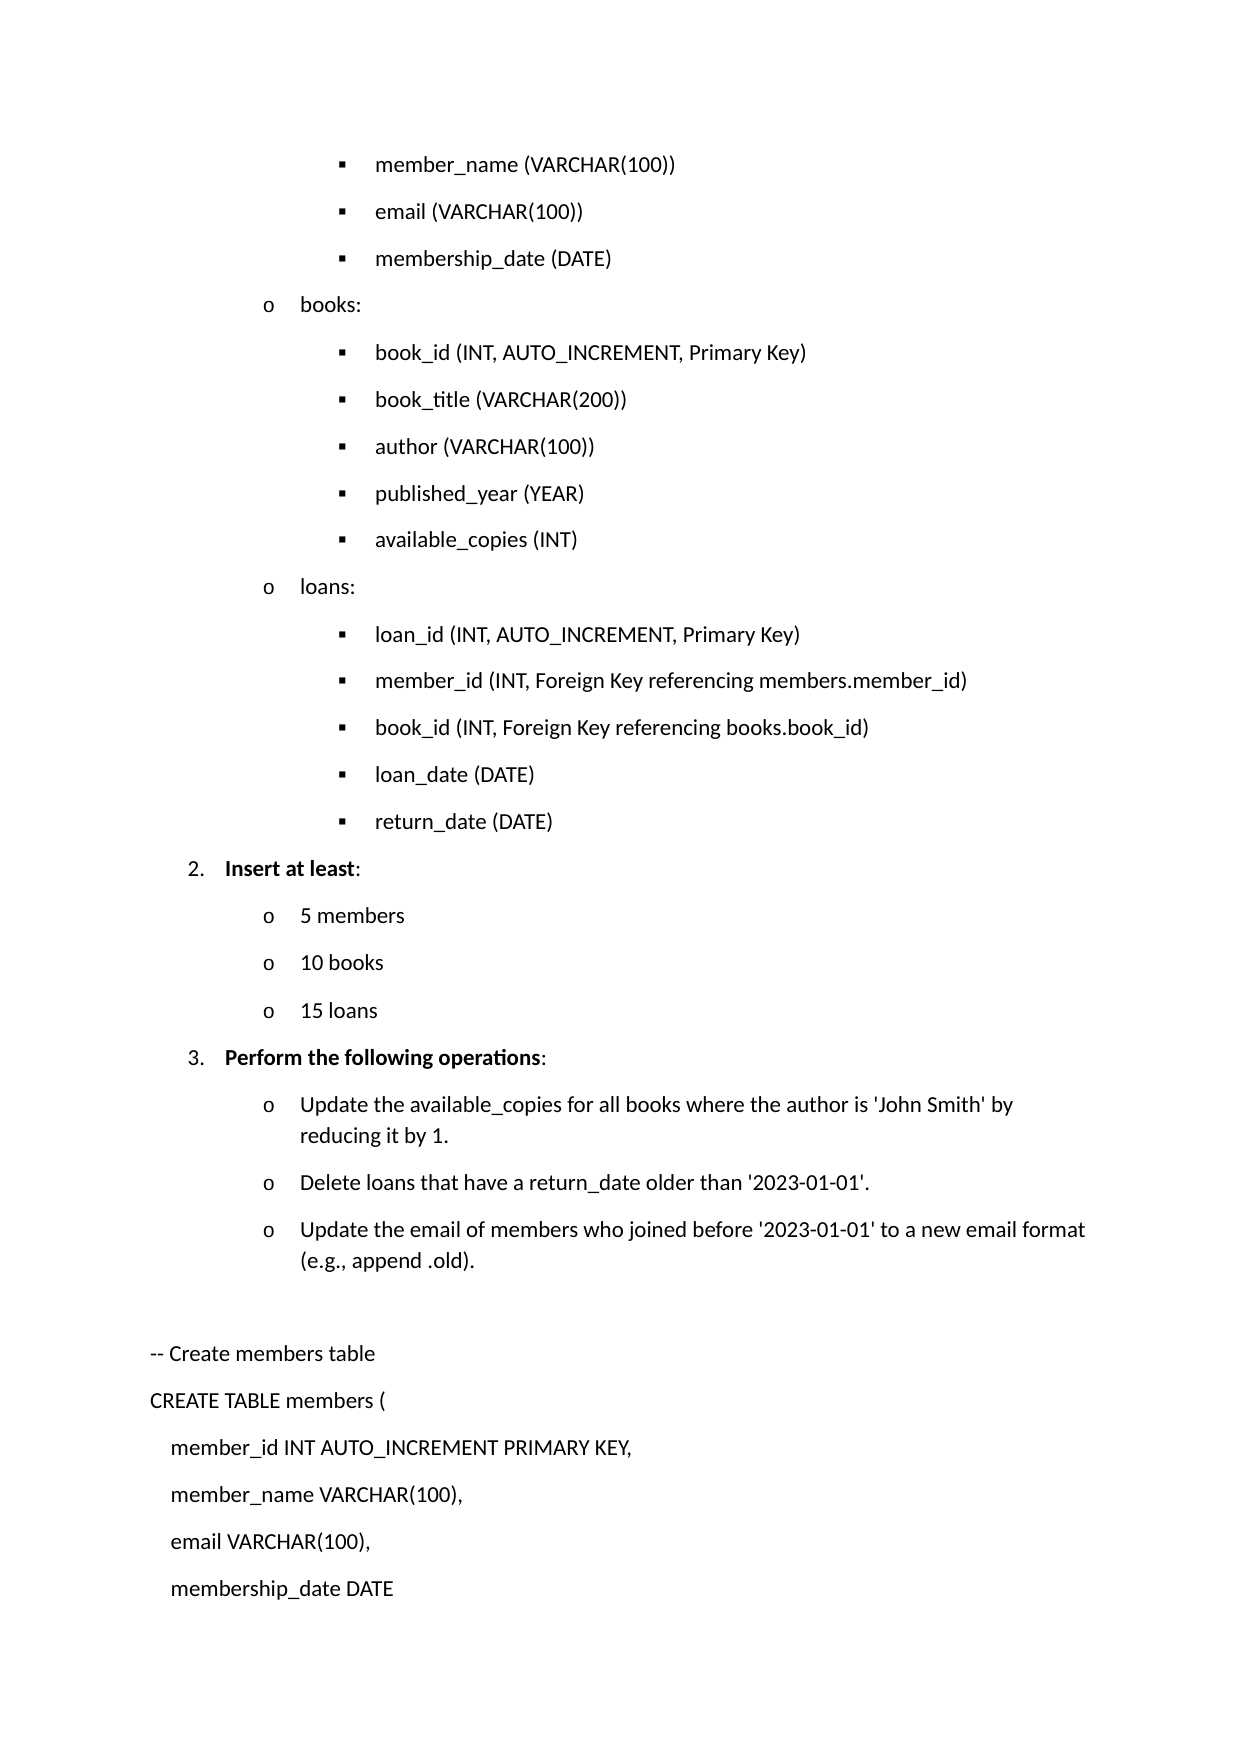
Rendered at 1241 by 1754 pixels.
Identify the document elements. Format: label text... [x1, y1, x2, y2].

list member_name (VARCHAR(100)) [337, 150, 1090, 178]
list Insert at least: [187, 854, 1090, 882]
list member_id (INT, Foreign Key referencing members.member_id) [337, 667, 1090, 695]
list book_id (INT, Foreign Key referencing books.book_id) [337, 713, 1090, 742]
text email VARCHAR(100), [150, 1527, 1090, 1555]
text membership_date DATE [150, 1574, 1090, 1602]
list available_copies (INT) [337, 526, 1090, 553]
list loan_id (INT, AUTO_INCREMENT, Primary Key) [337, 620, 1090, 648]
list loan_date (DATE) [337, 760, 1090, 788]
list email (VARCHAR(100)) [337, 197, 1090, 225]
list author (VARCHAR(100)) [337, 432, 1090, 460]
list 10 books [262, 948, 1090, 977]
list Perform the following operations: [187, 1043, 1090, 1071]
list published_year (YEAR) [337, 479, 1090, 507]
list Update the available_copies for all books where the author is 'John Smith' by reducing it by 1. [262, 1090, 1090, 1149]
list 5 members [262, 901, 1090, 929]
list return_date (DATE) [337, 807, 1090, 835]
text -- Create members table [150, 1339, 1090, 1368]
list membership_date (DATE) [337, 244, 1090, 272]
list Update the email of members who joined before '2023-01-01' to a new email format (e.g., append .old). [262, 1215, 1090, 1274]
list book_title (VARCHAR(200)) [337, 385, 1090, 413]
list loans: [262, 572, 1090, 601]
list Delete loans that have a return_date older than '2023-01-01'. [262, 1168, 1090, 1196]
list books: [262, 291, 1090, 319]
text member_id INT AUTO_INCREMENT PRIMARY KEY, [150, 1433, 1090, 1461]
text member_name VARCHAR(100), [150, 1480, 1090, 1508]
list book_id (INT, AUTO_INCREMENT, Primary Key) [337, 338, 1090, 366]
text CREATE TABLE members ( [150, 1386, 1090, 1414]
list 15 loans [262, 996, 1090, 1024]
